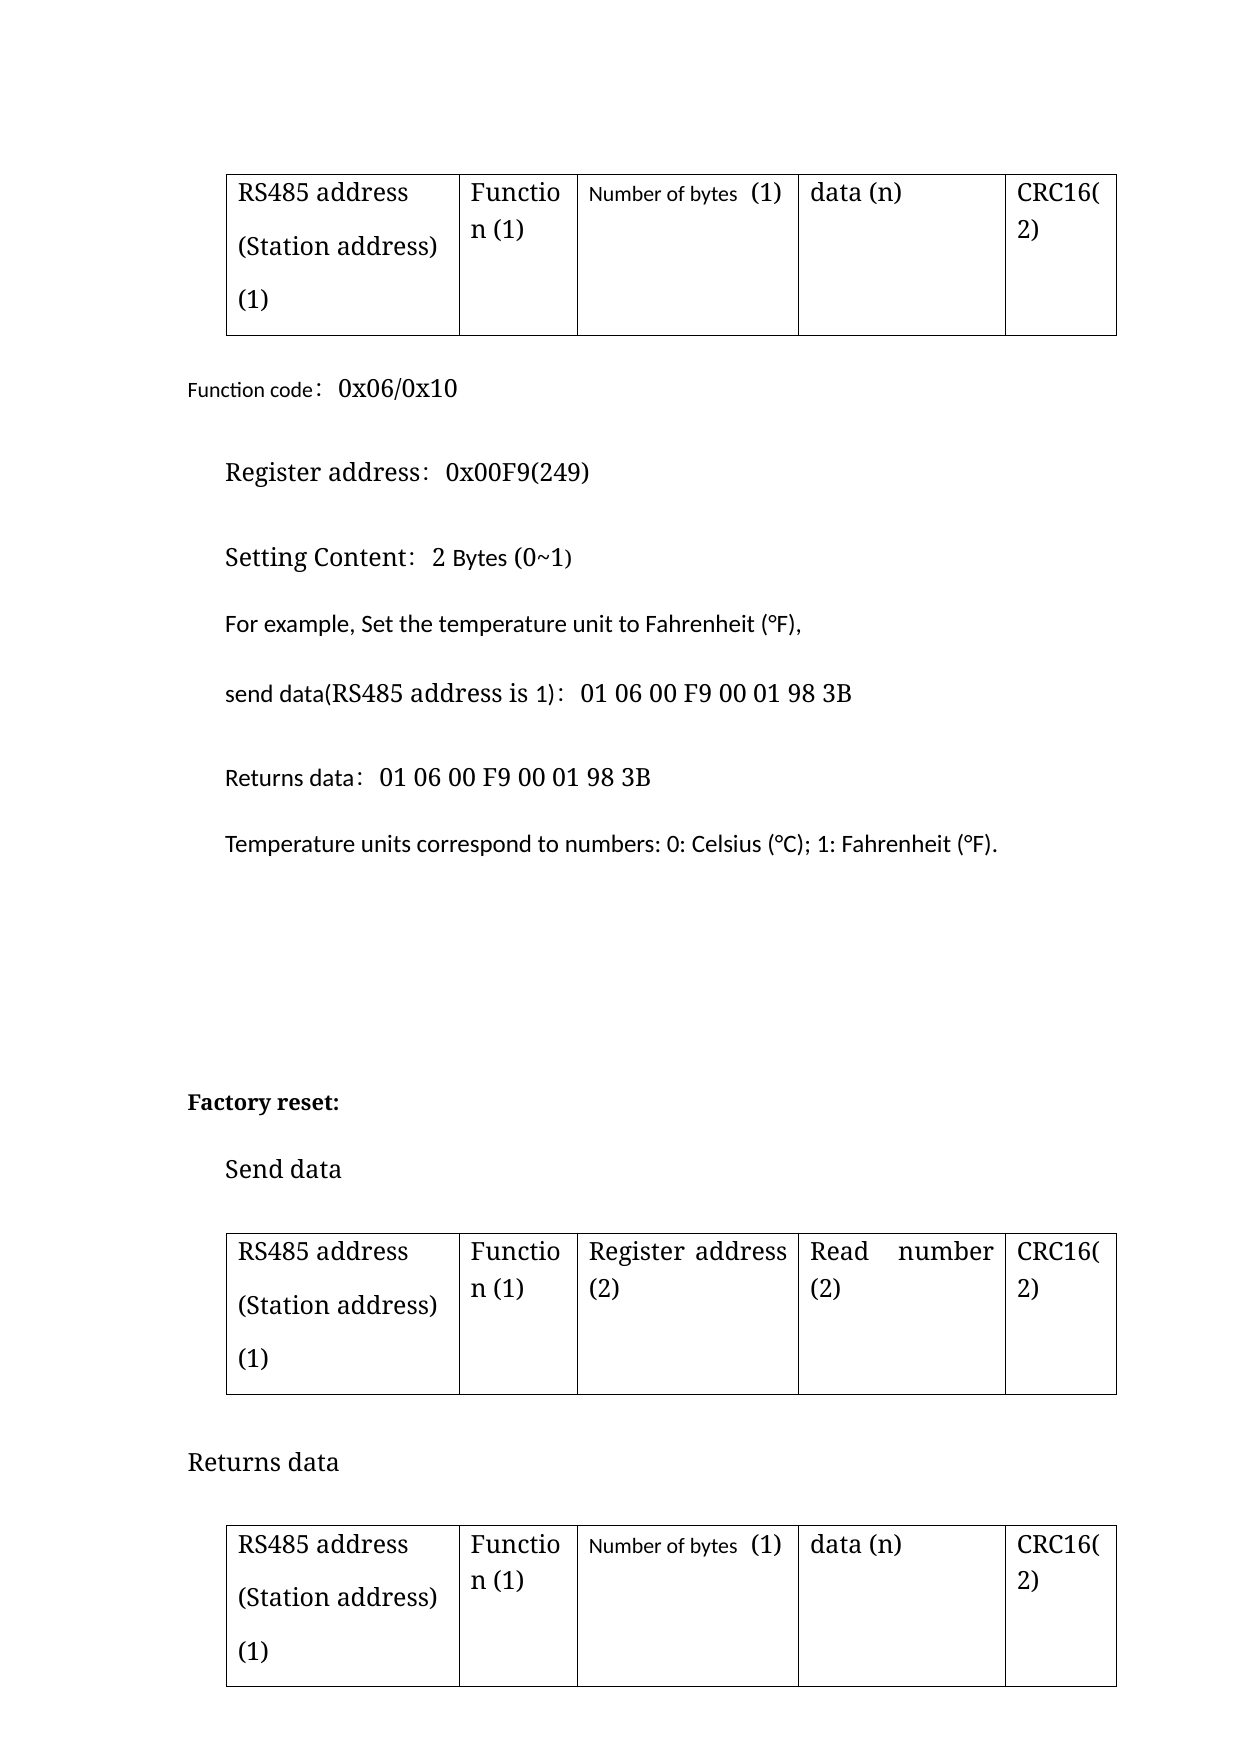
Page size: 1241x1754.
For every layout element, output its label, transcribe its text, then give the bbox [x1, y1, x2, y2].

list send data(RS485 address is 1)：01 06 00 F9 00 01 98 3B [225, 659, 1053, 724]
text Factory reset: [187, 1085, 1053, 1118]
list Register address：0x00F9(249) [225, 438, 1053, 503]
list Returns data：01 06 00 F9 00 01 98 3B [225, 743, 1053, 808]
table_header data (n) [799, 175, 1005, 335]
table_header Number of bytes (1) [578, 175, 798, 335]
table_header CRC16(2) [1006, 175, 1116, 335]
table_header RS485 address (Station address) (1) [227, 1234, 459, 1394]
table_header Read number (2) [799, 1234, 1005, 1394]
table_header Function (1) [460, 1526, 577, 1686]
list For example, Set the temperature unit to Fahrenheit (°F), [225, 607, 1053, 640]
table_header Function (1) [460, 1234, 577, 1394]
table_header Number of bytes (1) [578, 1526, 798, 1686]
text Send data [225, 1137, 1053, 1202]
table_header data (n) [799, 1526, 1005, 1686]
list Setting Content：2 Bytes (0~1) [225, 523, 1053, 588]
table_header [227, 175, 459, 335]
text Returns data [187, 1221, 1053, 1494]
text Temperature units correspond to numbers: 0: Celsius (°C); 1: Fahrenheit (°F). [187, 828, 1053, 860]
list Function code：0x06/0x10 [187, 213, 1053, 419]
table_header CRC16(2) [1006, 1234, 1116, 1394]
table_header RS485 address (Station address) (1) [227, 1526, 459, 1686]
table_header Register address (2) [578, 1234, 798, 1394]
table_header Function (1) [460, 175, 577, 335]
table_header CRC16(2) [1006, 1526, 1116, 1686]
